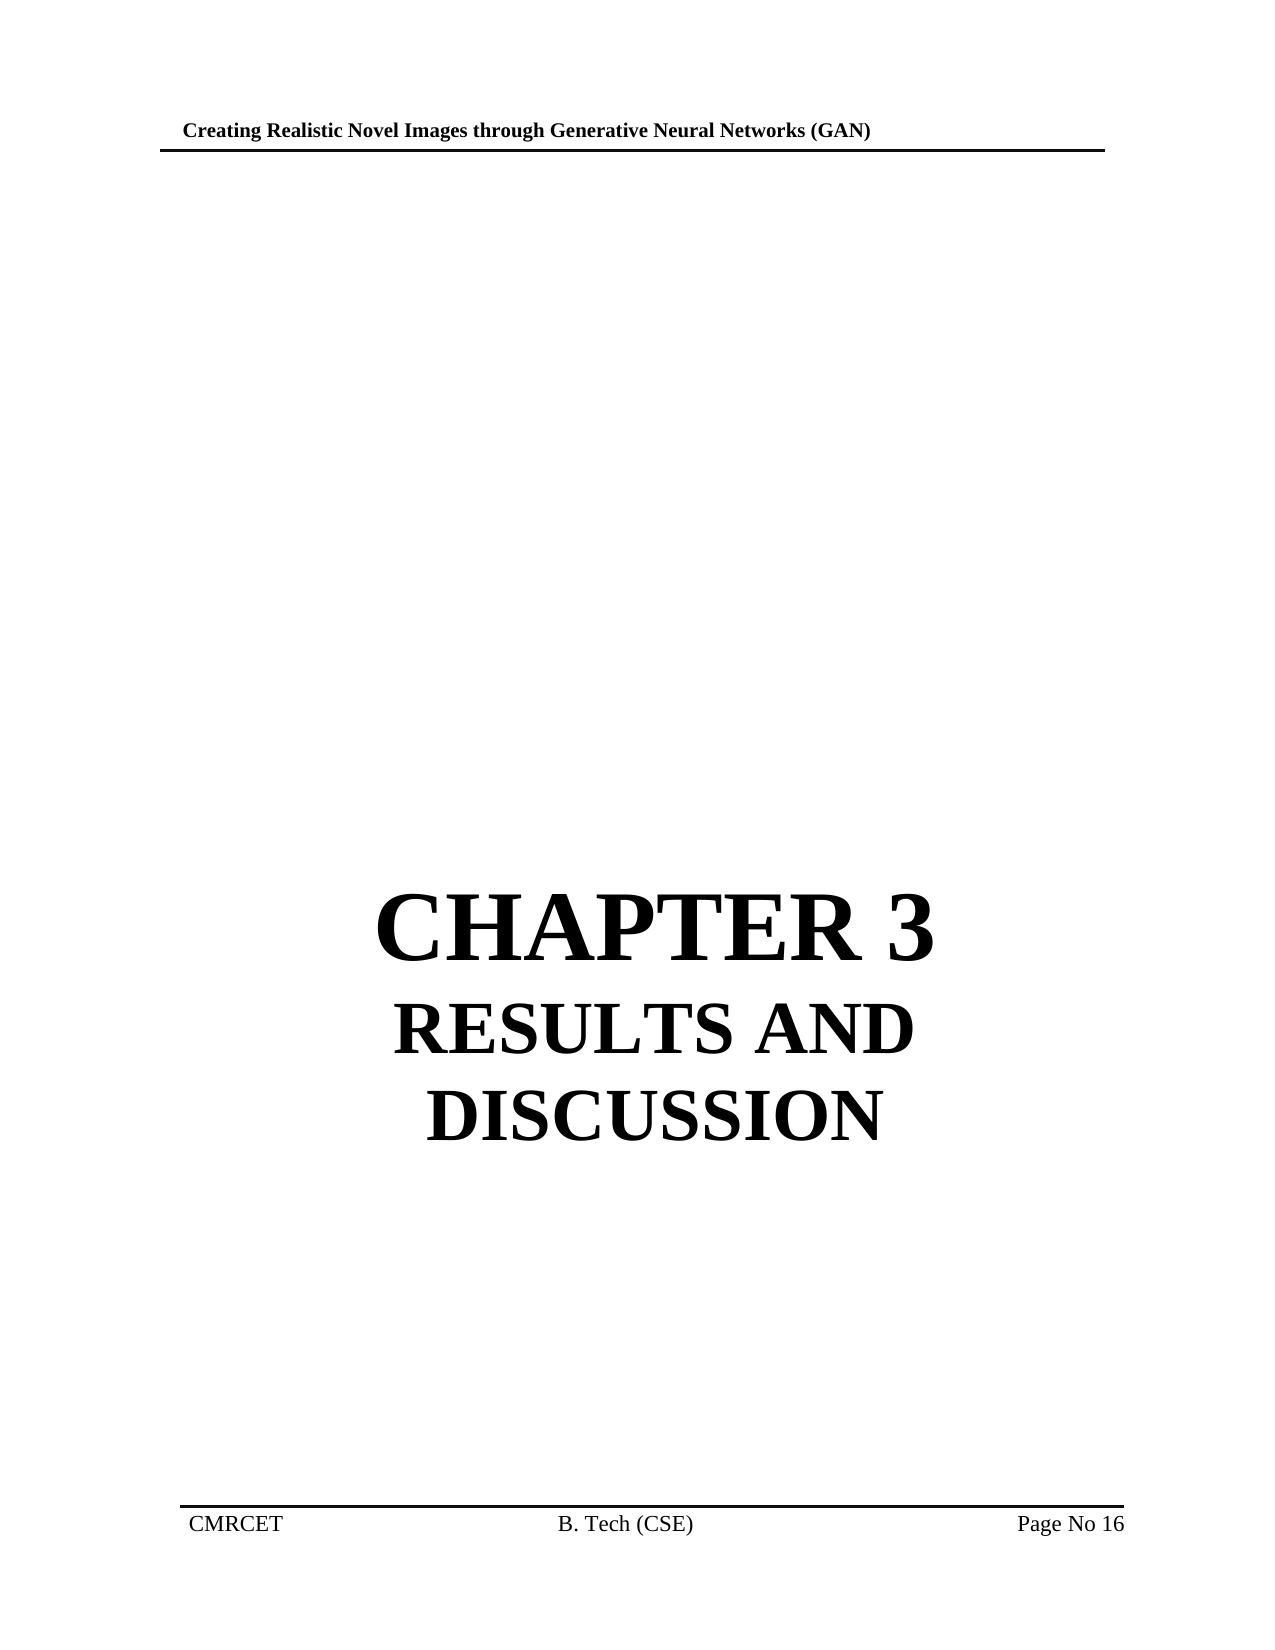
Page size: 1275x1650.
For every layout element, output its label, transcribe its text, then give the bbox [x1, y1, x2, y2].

text Creating Realistic Novel Images through Generative Neural Networks (GAN) [177, 118, 1127, 142]
text RESULTS AND DISCUSSION [340, 984, 971, 1156]
text CHAPTER 3 [340, 869, 970, 984]
text CMRCET B. Tech (CSE) Page No 16 [177, 1510, 1127, 1536]
